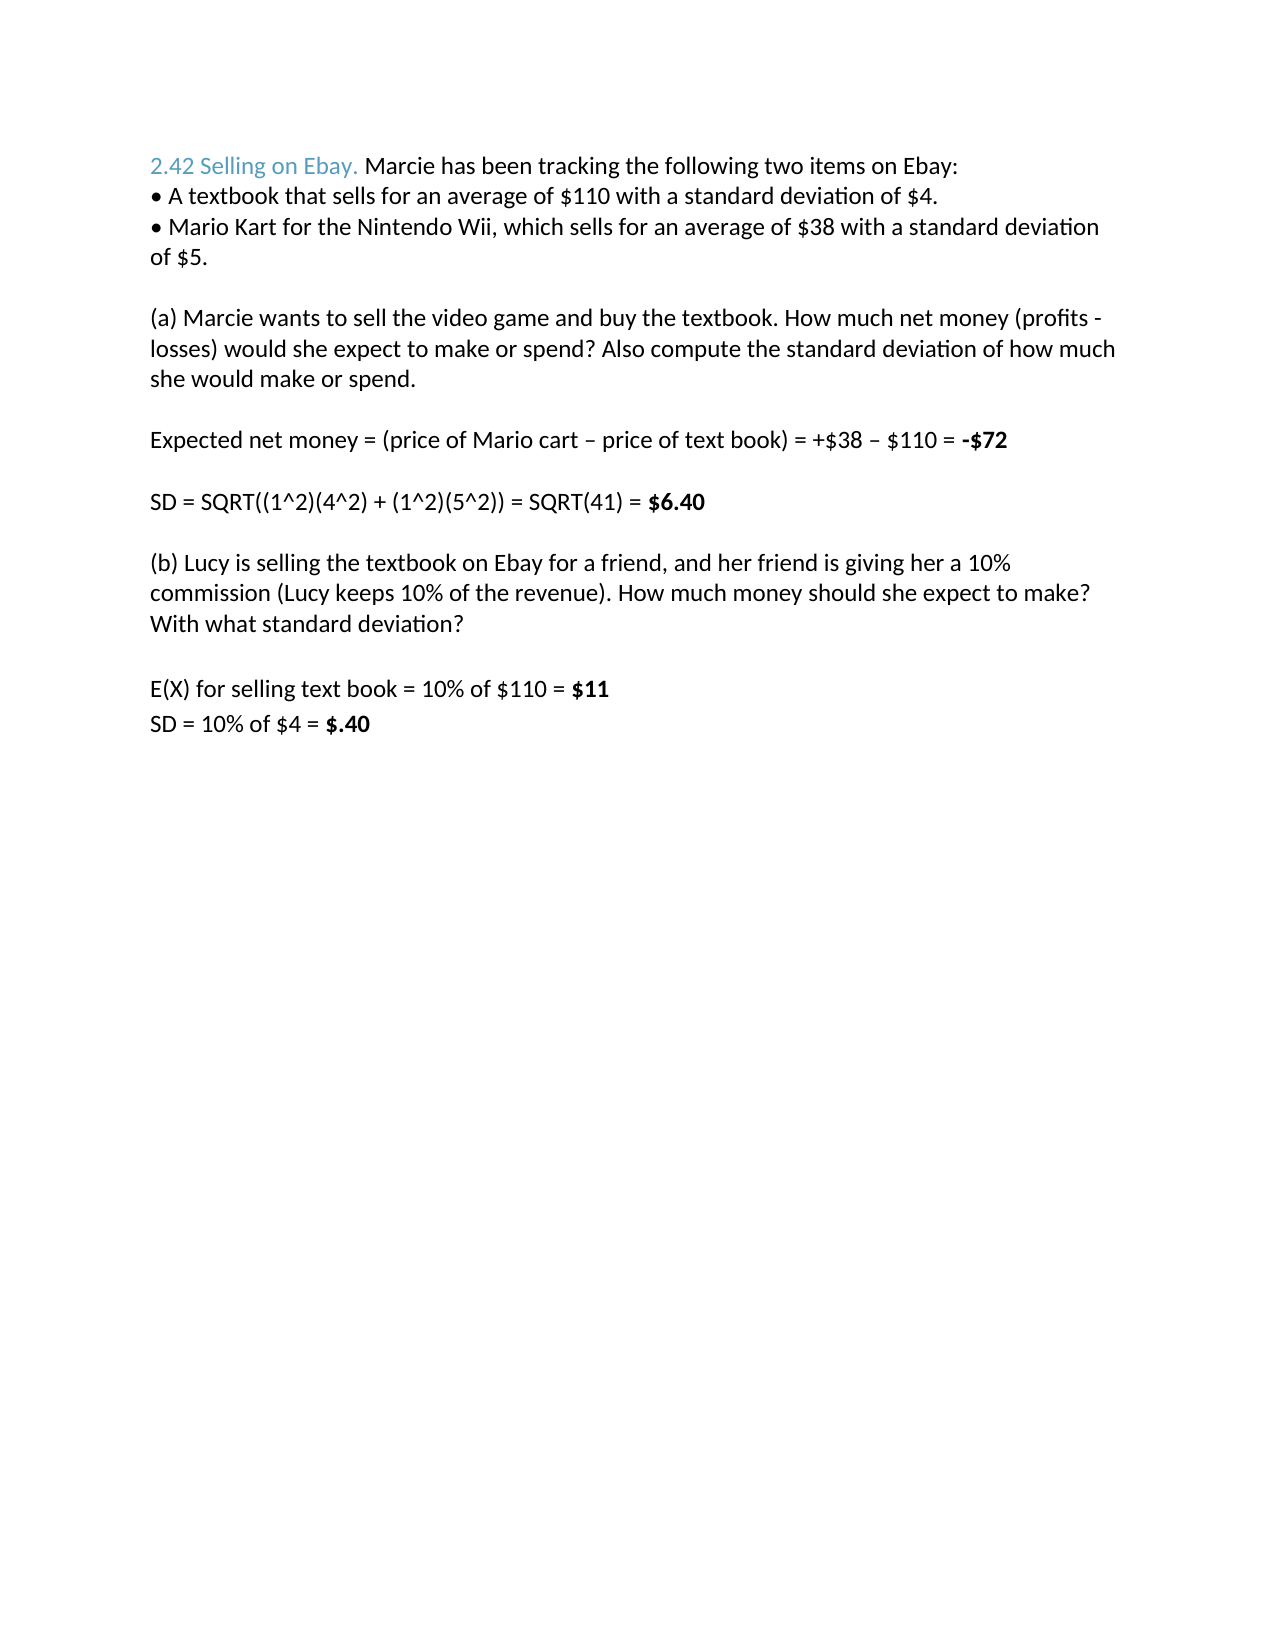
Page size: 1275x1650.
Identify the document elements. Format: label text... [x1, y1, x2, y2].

text Expected net money = (price of Mario cart – price of text book) = +$38 – $110 = -$72 [150, 425, 1125, 455]
text • Mario Kart for the Nintendo Wii, which sells for an average of $38 with a standard deviation of $5. [150, 211, 1125, 272]
text (a) Marcie wants to sell the video game and buy the textbook. How much net money (profits - losses) would she expect to make or spend? Also compute the standard deviation of how much she would make or spend. [150, 303, 1125, 394]
text • A textbook that sells for an average of $110 with a standard deviation of $4. [150, 181, 1125, 211]
text SD = SQRT((1^2)(4^2) + (1^2)(5^2)) = SQRT(41) = $6.40 [150, 486, 1125, 516]
text SD = 10% of $4 = $.40 [150, 708, 1125, 739]
text E(X) for selling text book = 10% of $110 = $11 [150, 673, 1125, 704]
text (b) Lucy is selling the textbook on Ebay for a friend, and her friend is giving her a 10% commission (Lucy keeps 10% of the revenue). How much money should she expect to make? With what standard deviation? [150, 547, 1125, 638]
text 2.42 Selling on Ebay. Marcie has been tracking the following two items on Ebay: [150, 150, 1125, 181]
